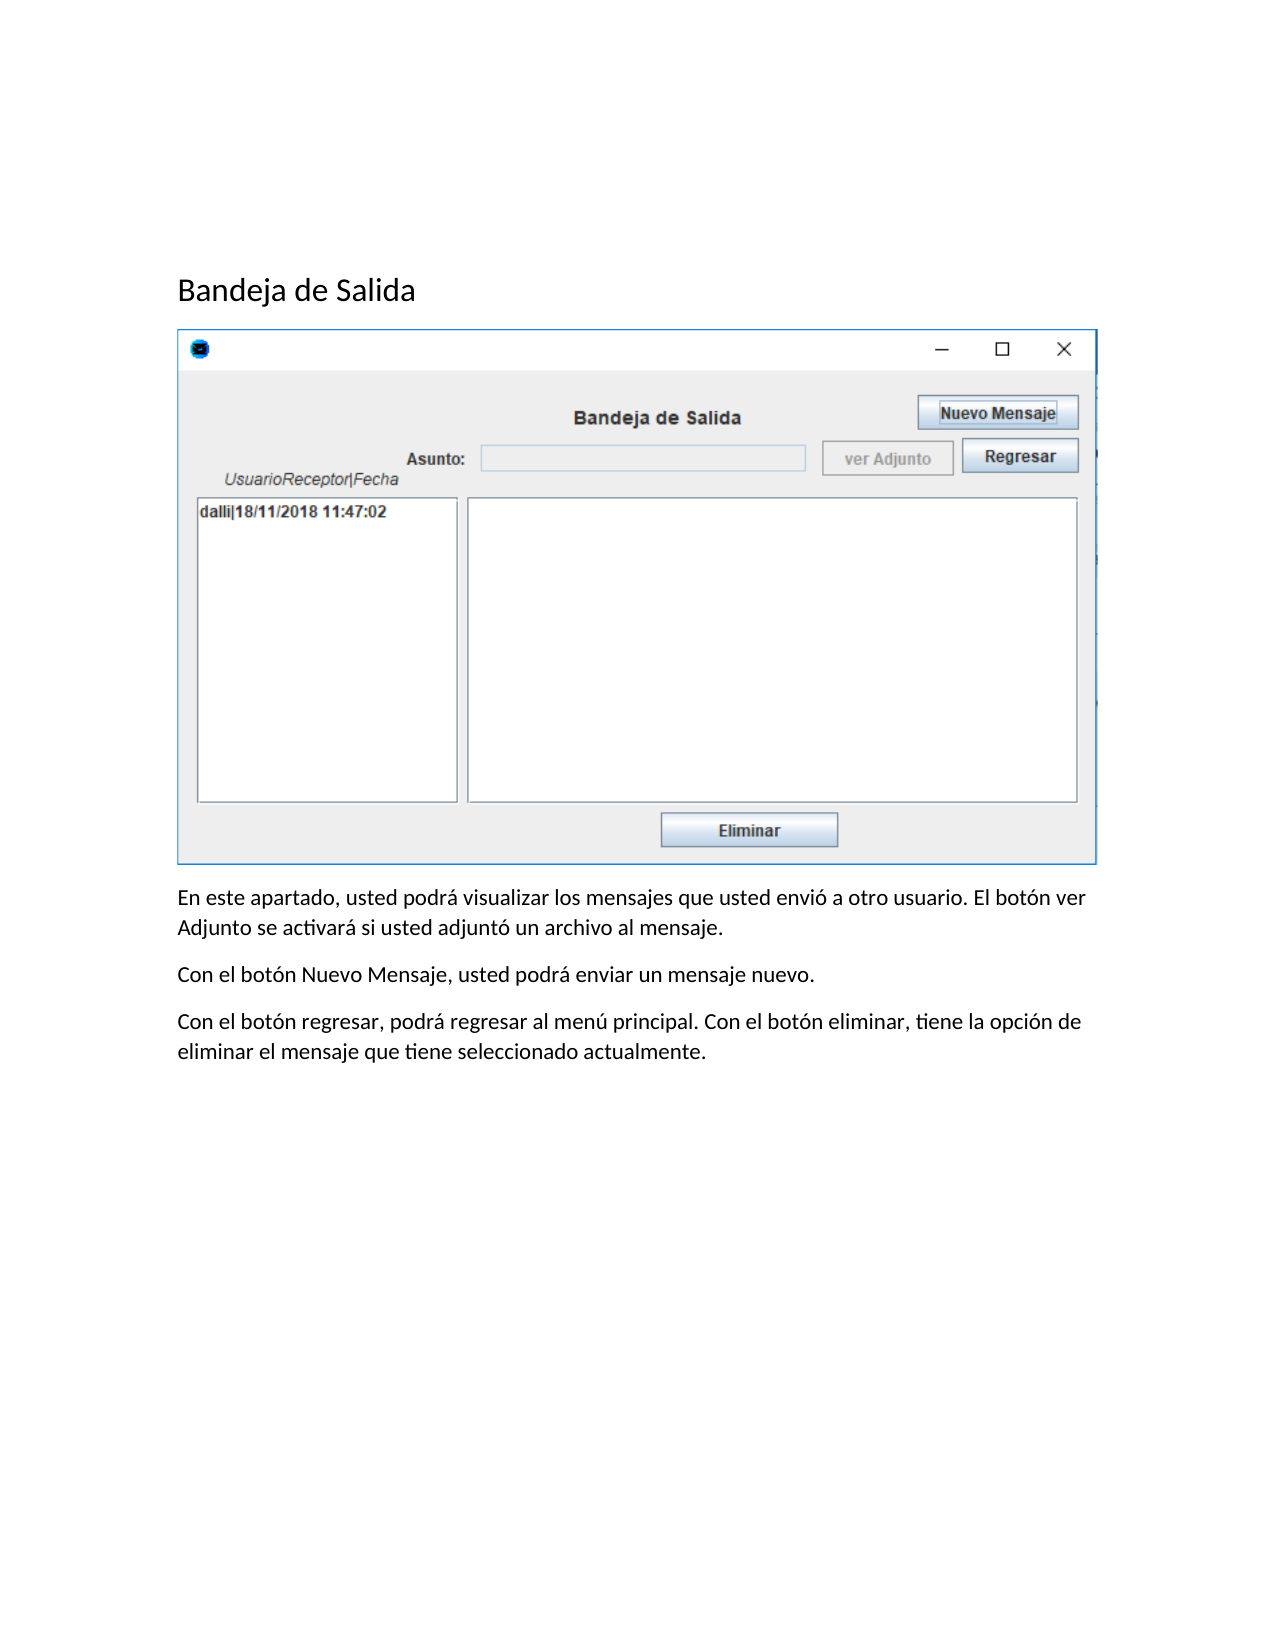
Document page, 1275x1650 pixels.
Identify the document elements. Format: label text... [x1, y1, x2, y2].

picture [177, 329, 1098, 865]
text Bandeja de Salida [177, 269, 1098, 309]
text Con el botón Nuevo Mensaje, usted podrá enviar un mensaje nuevo. [177, 960, 1098, 988]
text Con el botón regresar, podrá regresar al menú principal. Con el botón eliminar, tiene la opción de eliminar el mensaje que tiene seleccionado actualmente. [177, 1007, 1098, 1065]
text En este apartado, usted podrá visualizar los mensajes que usted envió a otro usuario. El botón ver Adjunto se activará si usted adjuntó un archivo al mensaje. [177, 883, 1098, 941]
